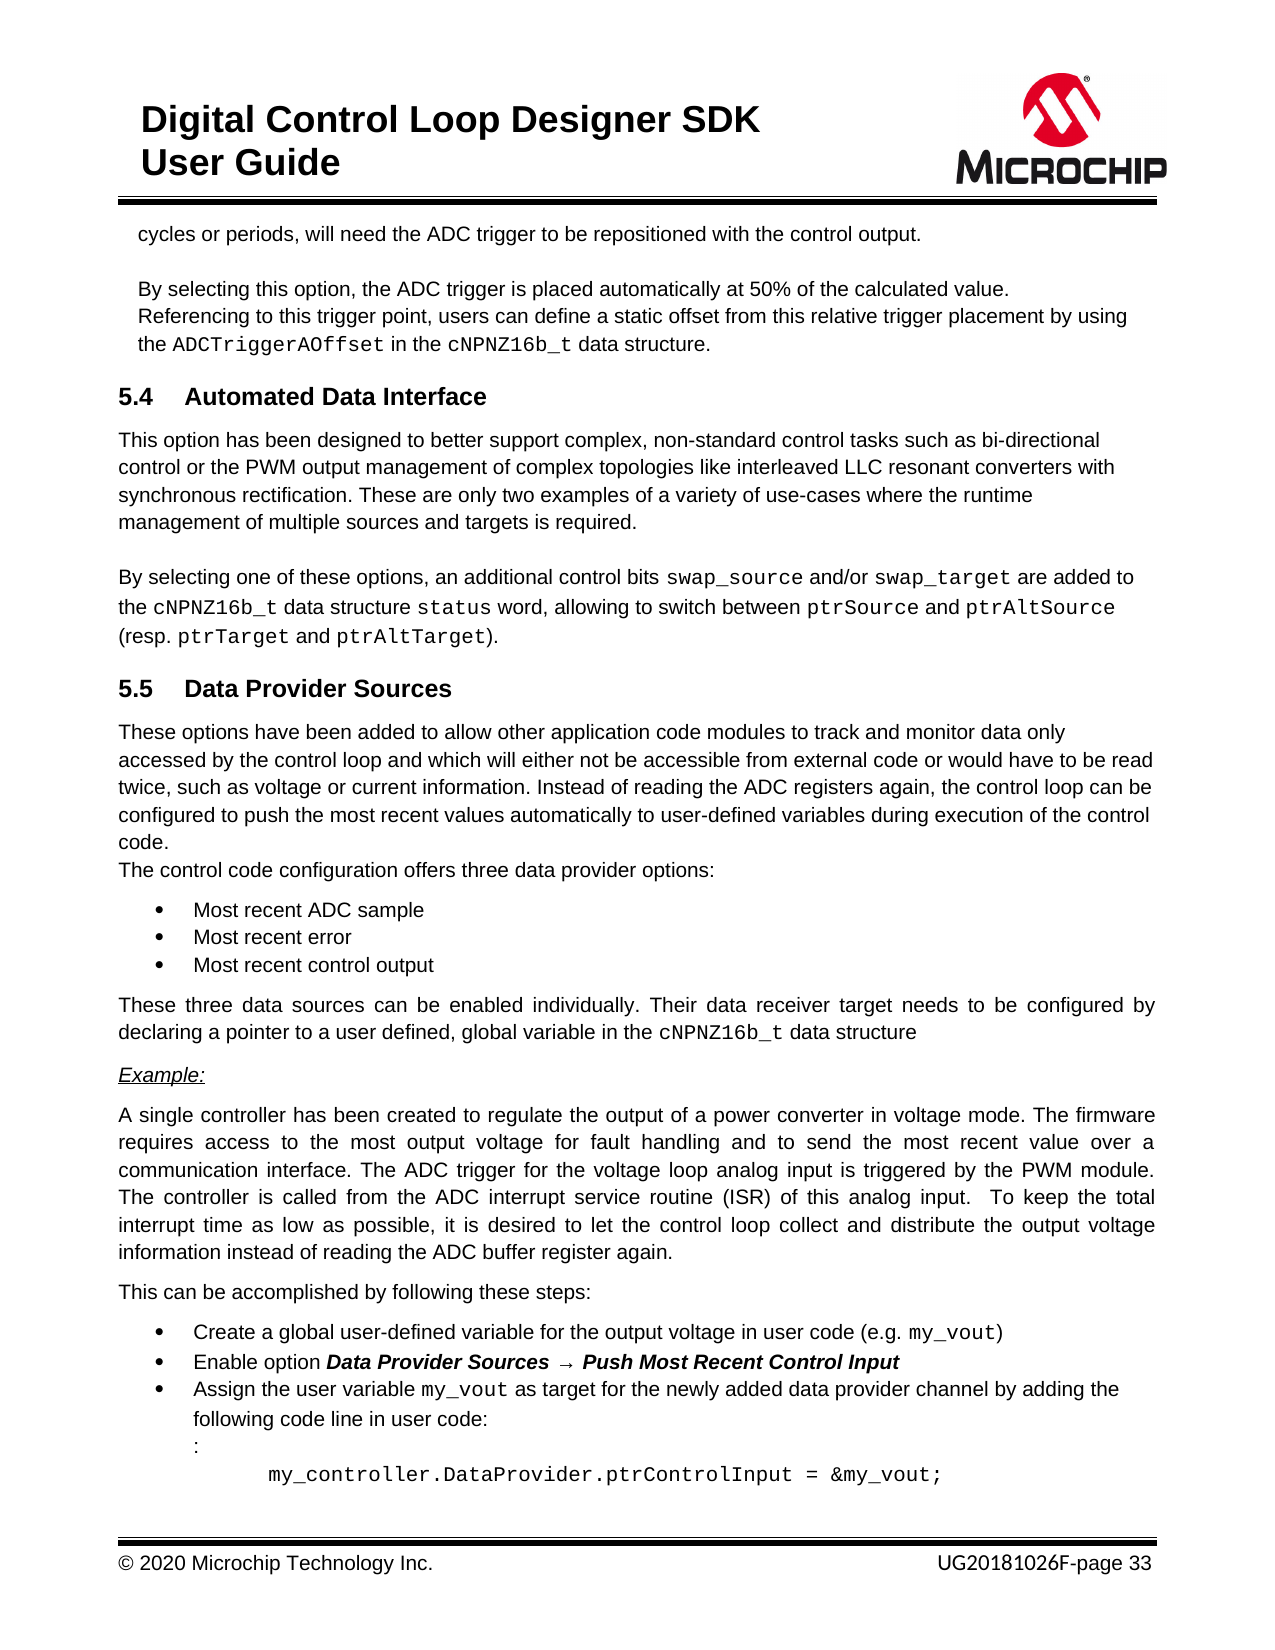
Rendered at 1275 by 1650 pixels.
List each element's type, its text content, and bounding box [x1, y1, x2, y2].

text These options have been added to allow other application code modules to track and monitor data only accessed by the control loop and which will either not be accessible from external code or would have to be read twice, such as voltage or current information. Instead of reading the ADC registers again, the control loop can be configured to push the most recent values automatically to user-defined variables during execution of the control code. The control code configuration offers three data provider options: [118, 720, 1157, 881]
list Enable option Data Provider Sources → Push Most Recent Control Input [156, 1349, 1157, 1374]
text This option has been designed to better support complex, non-standard control tasks such as bi-directional control or the PWM output management of complex topologies like interleaved LLC resonant converters with synchronous rectification. These are only two examples of a variety of use-cases where the runtime management of multiple sources and targets is required. By selecting one of these options, an additional control bits swap_source and/or swap_target are added to the cNPNZ16b_t data structure status word, allowing to switch between ptrSource and ptrAltSource (resp. ptrTarget and ptrAltTarget). [118, 428, 1157, 650]
text This can be accomplished by following these steps: [118, 1280, 1157, 1304]
text These three data sources can be enabled individually. Their data receiver target needs to be configured by declaring a pointer to a user defined, global variable in the cNPNZ16b_t data structure [118, 993, 1157, 1046]
list Most recent error [156, 925, 1157, 949]
picture [956, 73, 1167, 184]
list Create a global user-defined variable for the output voltage in user code (e.g. my_vout) [156, 1320, 1157, 1346]
subtitle Data Provider Sources [118, 674, 1157, 703]
subtitle Automated Data Interface [118, 382, 1157, 411]
list Most recent control output [156, 953, 1157, 977]
text Example: [118, 1062, 1157, 1086]
text A single controller has been created to regulate the output of a power converter in voltage mode. The firmware requires access to the most output voltage for fault handling and to send the most recent value over a communication interface. The ADC trigger for the voltage loop analog input is triggered by the PWM module. The controller is called from the ADC interrupt service routine (ISR) of this analog input. To keep the total interrupt time as low as possible, it is desired to let the control loop collect and distribute the output voltage information instead of reading the ADC buffer register again. [118, 1102, 1157, 1264]
list Most recent ADC sample [156, 897, 1157, 921]
